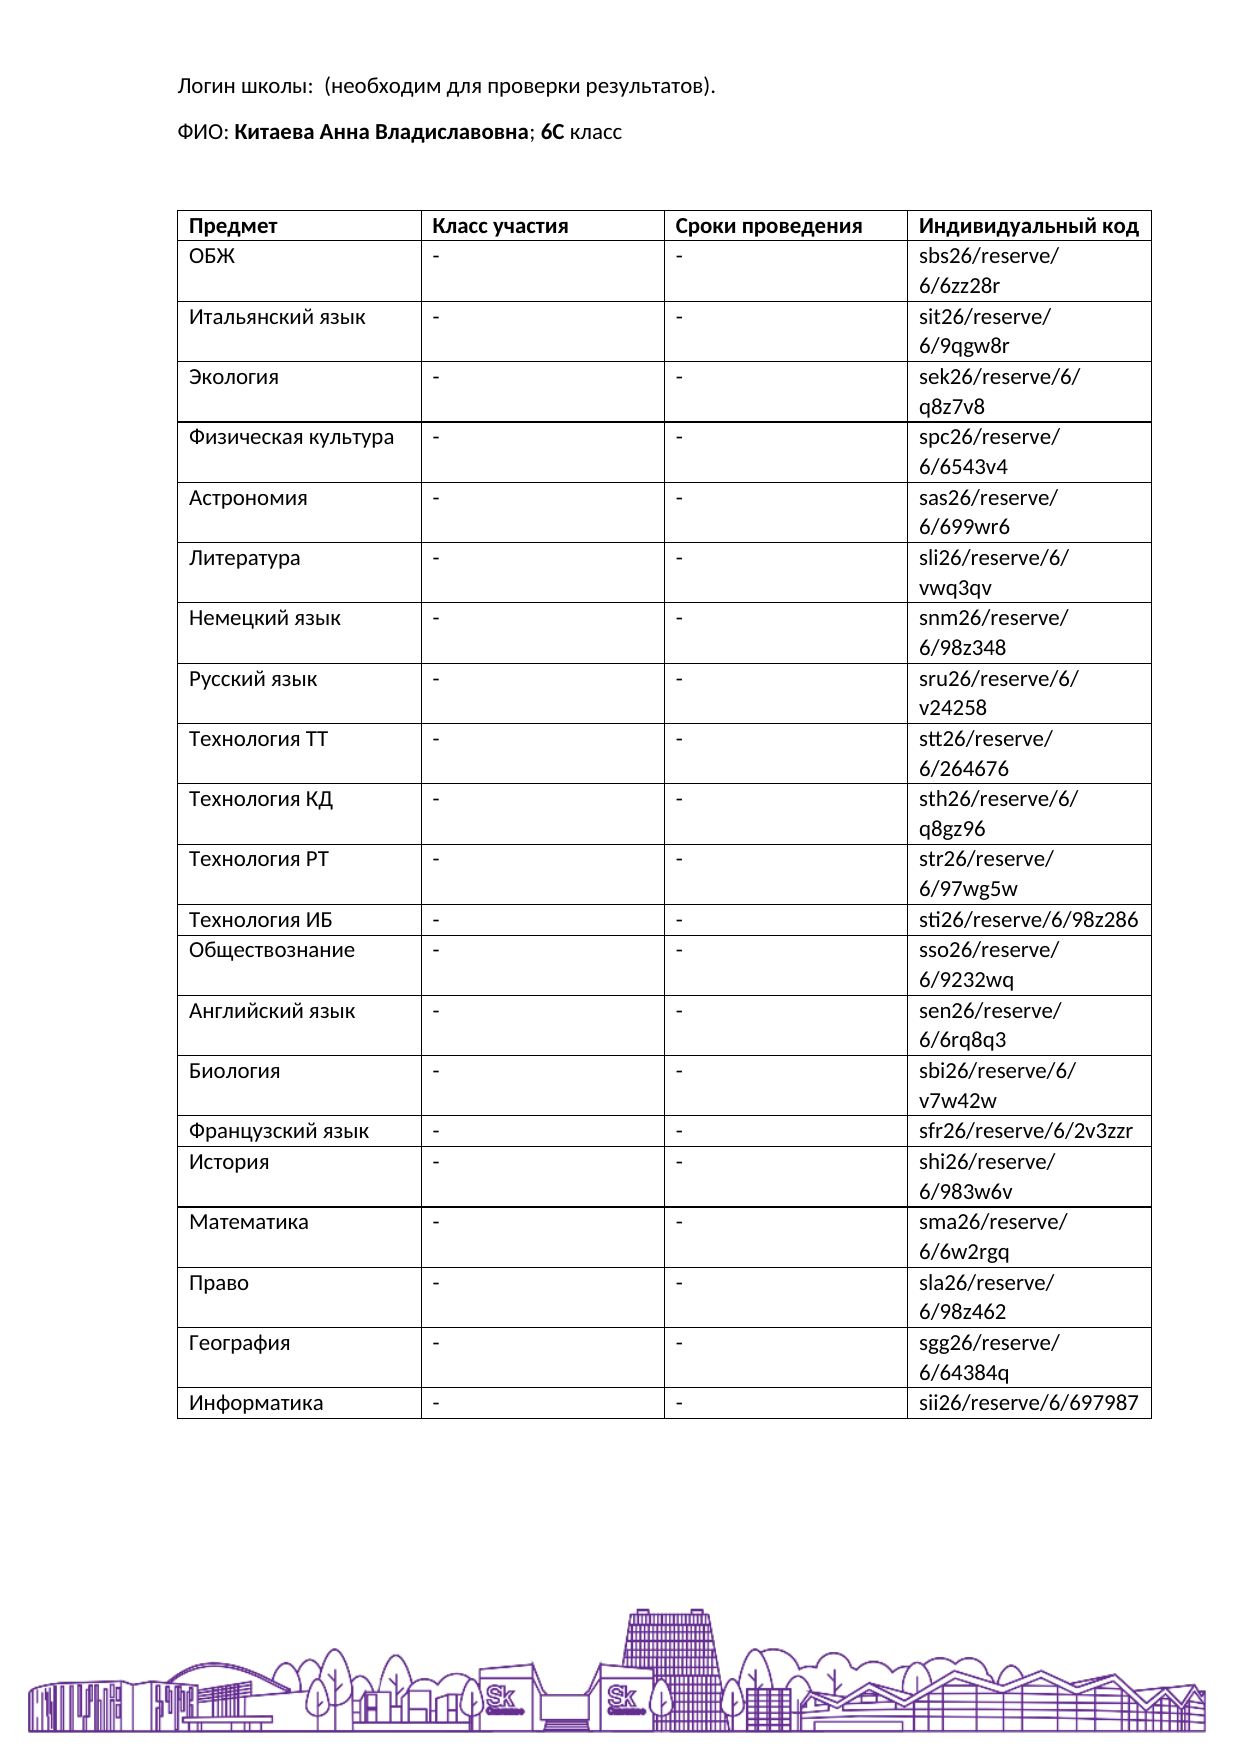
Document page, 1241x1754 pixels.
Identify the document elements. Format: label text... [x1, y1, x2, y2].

table_cell Обществознание [178, 936, 421, 995]
table_cell История [178, 1147, 421, 1206]
table_cell - [665, 664, 907, 723]
table_cell - [422, 905, 664, 934]
table_cell - [665, 905, 907, 934]
table_cell Математика [178, 1208, 421, 1267]
table_cell sli26/reserve/6/vwq3qv [908, 543, 1151, 602]
table_cell - [665, 1208, 907, 1267]
table_cell Литература [178, 543, 421, 602]
table_cell sru26/reserve/6/v24258 [908, 664, 1151, 723]
table_cell - [422, 1056, 664, 1115]
table_cell - [422, 1116, 664, 1146]
table_cell sso26/reserve/6/9232wq [908, 936, 1151, 995]
table_cell - [665, 362, 907, 421]
table_cell - [665, 603, 907, 663]
table_header Предмет [178, 211, 421, 240]
table_cell - [422, 423, 664, 482]
text ФИО: Китаева Анна Владиславовна; 6C класс [177, 117, 1152, 145]
table_cell Право [178, 1268, 421, 1327]
table_cell - [422, 241, 664, 301]
table_cell - [422, 664, 664, 723]
table_cell Французский язык [178, 1116, 421, 1146]
table_cell - [665, 1116, 907, 1146]
table_header Индивидуальный код [908, 211, 1151, 240]
table_cell - [422, 1268, 664, 1327]
table_cell - [665, 302, 907, 361]
table_cell sbi26/reserve/6/v7w42w [908, 1056, 1151, 1115]
table_cell - [665, 996, 907, 1055]
table_cell str26/reserve/6/97wg5w [908, 845, 1151, 904]
table_cell Физическая культура [178, 423, 421, 482]
table_cell Технология РТ [178, 845, 421, 904]
table_cell - [422, 543, 664, 602]
table_cell - [665, 784, 907, 843]
table_cell sla26/reserve/6/98z462 [908, 1268, 1151, 1327]
table_cell Английский язык [178, 996, 421, 1055]
table_cell - [422, 845, 664, 904]
text Логин школы: (необходим для проверки результатов). [177, 71, 1152, 99]
table_cell sit26/reserve/6/9qgw8r [908, 302, 1151, 361]
table_cell sth26/reserve/6/q8gz96 [908, 784, 1151, 843]
table_cell - [665, 423, 907, 482]
table_cell - [665, 483, 907, 542]
table_header Класс участия [422, 211, 664, 240]
table_cell - [422, 1328, 664, 1387]
table_cell - [665, 1328, 907, 1387]
table_cell stt26/reserve/6/264676 [908, 724, 1151, 783]
table_cell Технология ТТ [178, 724, 421, 783]
table_cell - [422, 996, 664, 1055]
table_cell - [422, 1388, 664, 1418]
table_cell Биология [178, 1056, 421, 1115]
table_header Сроки проведения [665, 211, 907, 240]
table_cell sen26/reserve/6/6rq8q3 [908, 996, 1151, 1055]
table_cell sbs26/reserve/6/6zz28r [908, 241, 1151, 301]
table_cell - [665, 936, 907, 995]
table_cell География [178, 1328, 421, 1387]
table_cell - [665, 1056, 907, 1115]
table_cell - [665, 724, 907, 783]
table_cell - [665, 1388, 907, 1418]
table_cell sma26/reserve/6/6w2rgq [908, 1208, 1151, 1267]
table_cell - [422, 724, 664, 783]
table_cell Итальянский язык [178, 302, 421, 361]
table_cell - [665, 845, 907, 904]
table_cell sti26/reserve/6/98z286 [908, 905, 1151, 934]
table_cell ОБЖ [178, 241, 421, 301]
table_cell - [665, 1268, 907, 1327]
table_cell snm26/reserve/6/98z348 [908, 603, 1151, 663]
table_cell sgg26/reserve/6/64384q [908, 1328, 1151, 1387]
table_cell - [422, 302, 664, 361]
table_cell spc26/reserve/6/6543v4 [908, 423, 1151, 482]
table_cell Астрономия [178, 483, 421, 542]
table_cell sii26/reserve/6/697987 [908, 1388, 1151, 1418]
table_cell shi26/reserve/6/983w6v [908, 1147, 1151, 1206]
table_cell sfr26/reserve/6/2v3zzr [908, 1116, 1151, 1146]
table_cell - [422, 362, 664, 421]
table_cell Немецкий язык [178, 603, 421, 663]
table_cell - [422, 1208, 664, 1267]
table_cell - [422, 936, 664, 995]
table_cell - [422, 483, 664, 542]
table_cell - [665, 241, 907, 301]
table_cell Русский язык [178, 664, 421, 723]
table_cell Технология ИБ [178, 905, 421, 934]
table_cell Экология [178, 362, 421, 421]
table_cell - [665, 543, 907, 602]
table_cell - [422, 603, 664, 663]
table_cell - [422, 1147, 664, 1206]
table_cell Информатика [178, 1388, 421, 1418]
table_cell sas26/reserve/6/699wr6 [908, 483, 1151, 542]
table_cell - [422, 784, 664, 843]
table_cell Технология КД [178, 784, 421, 843]
table_cell - [665, 1147, 907, 1206]
table_cell sek26/reserve/6/q8z7v8 [908, 362, 1151, 421]
